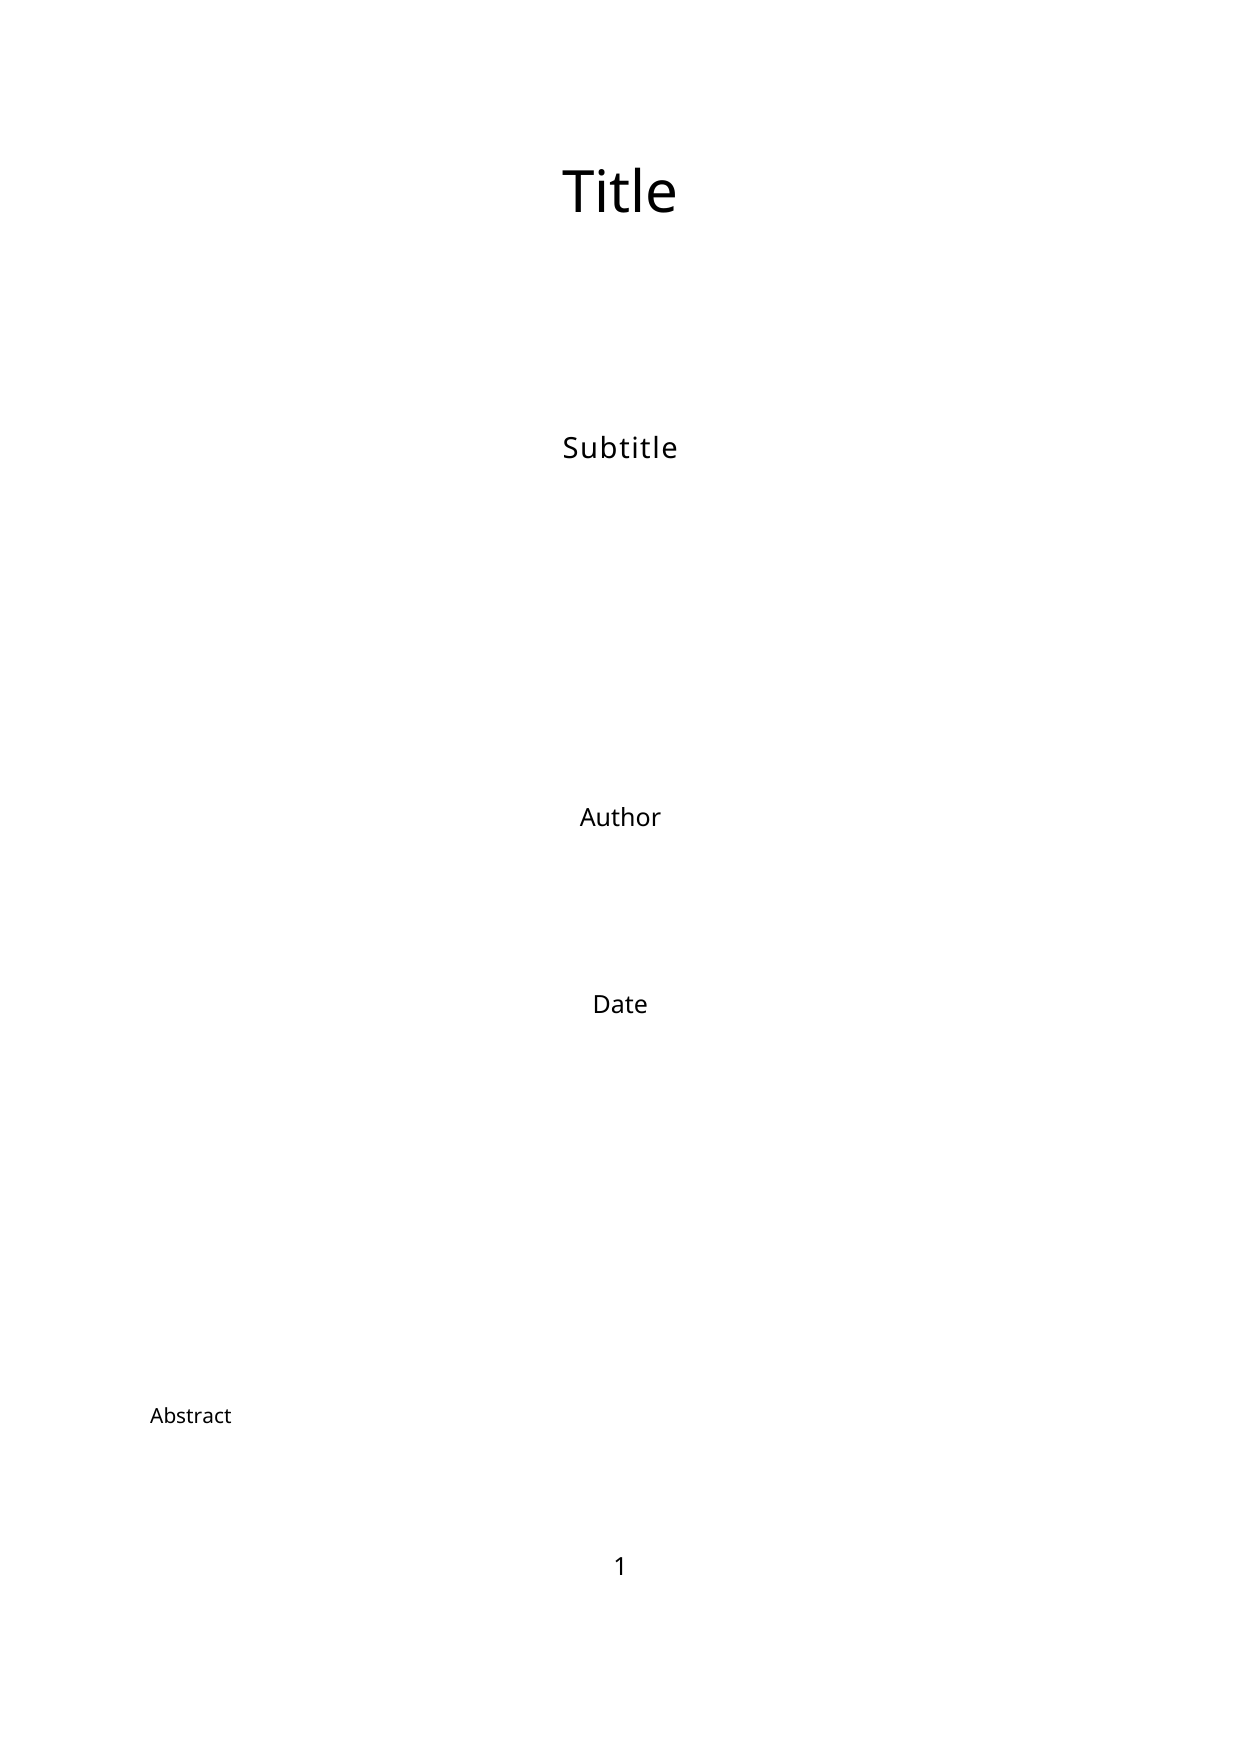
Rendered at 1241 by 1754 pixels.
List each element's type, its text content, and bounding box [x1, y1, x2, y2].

text Abstract [150, 1401, 1090, 1429]
text Date [150, 986, 1090, 1020]
text Author [150, 800, 1090, 834]
subtitle Subtitle [150, 427, 1090, 467]
title Title [150, 150, 1090, 229]
